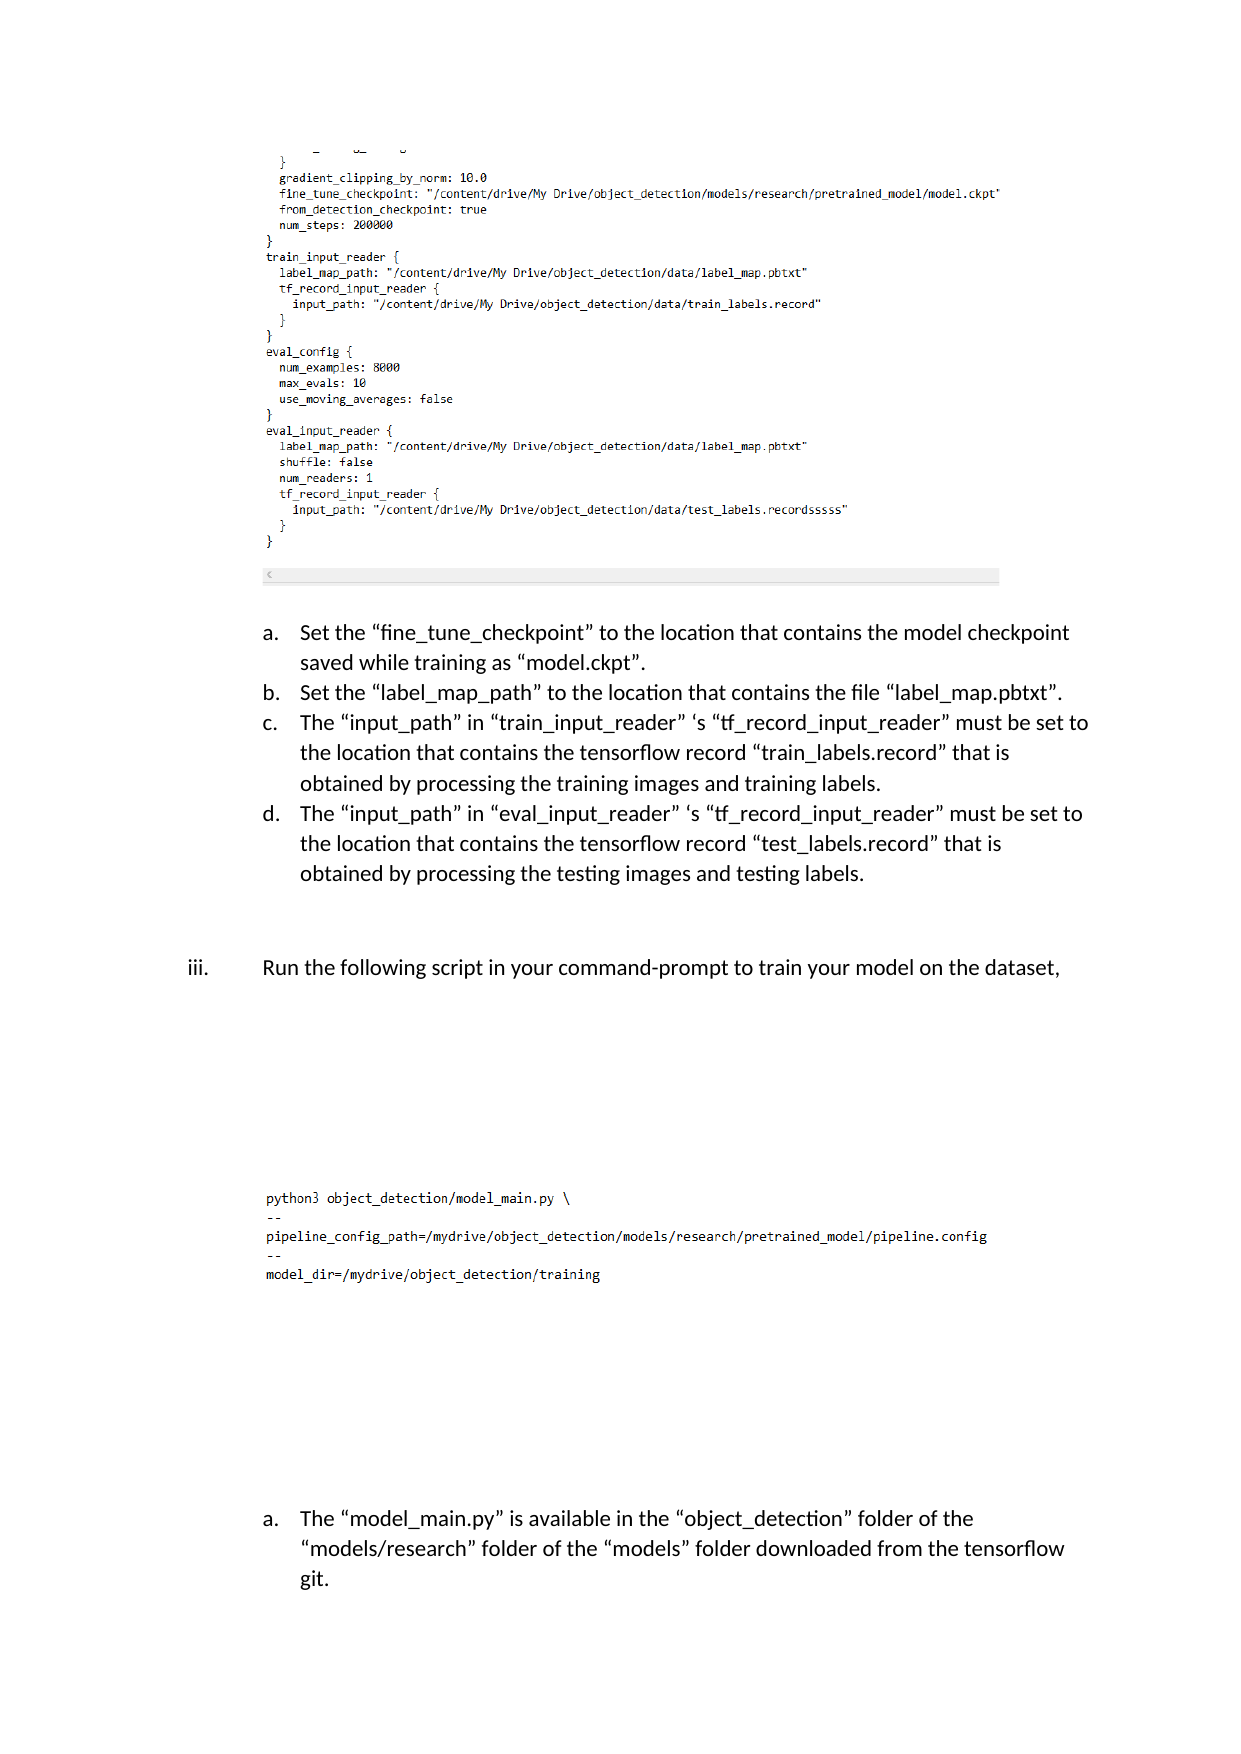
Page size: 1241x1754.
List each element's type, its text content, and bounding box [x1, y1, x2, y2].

picture [262, 150, 1000, 586]
list Set the “fine_tune_checkpoint” to the location that contains the model checkpoint saved while training as “model.ckpt”. [262, 618, 1090, 676]
picture [262, 1043, 989, 1502]
list The “input_path” in “train_input_reader” ‘s “tf_record_input_reader” must be set to the location that contains the tensorflow record “train_labels.record” that is obtained by processing the training images and training labels. [262, 708, 1090, 797]
list Set the “label_map_path” to the location that contains the file “label_map.pbtxt”. [262, 678, 1090, 706]
list The “input_path” in “eval_input_reader” ‘s “tf_record_input_reader” must be set to the location that contains the tensorflow record “test_labels.record” that is obtained by processing the testing images and testing labels. [262, 799, 1090, 887]
list The “model_main.py” is available in the “object_detection” folder of the “models/research” folder of the “models” folder downloaded from the tensorflow git. [262, 1504, 1090, 1592]
list Run the following script in your command-prompt to train your model on the dataset, [187, 953, 1090, 981]
